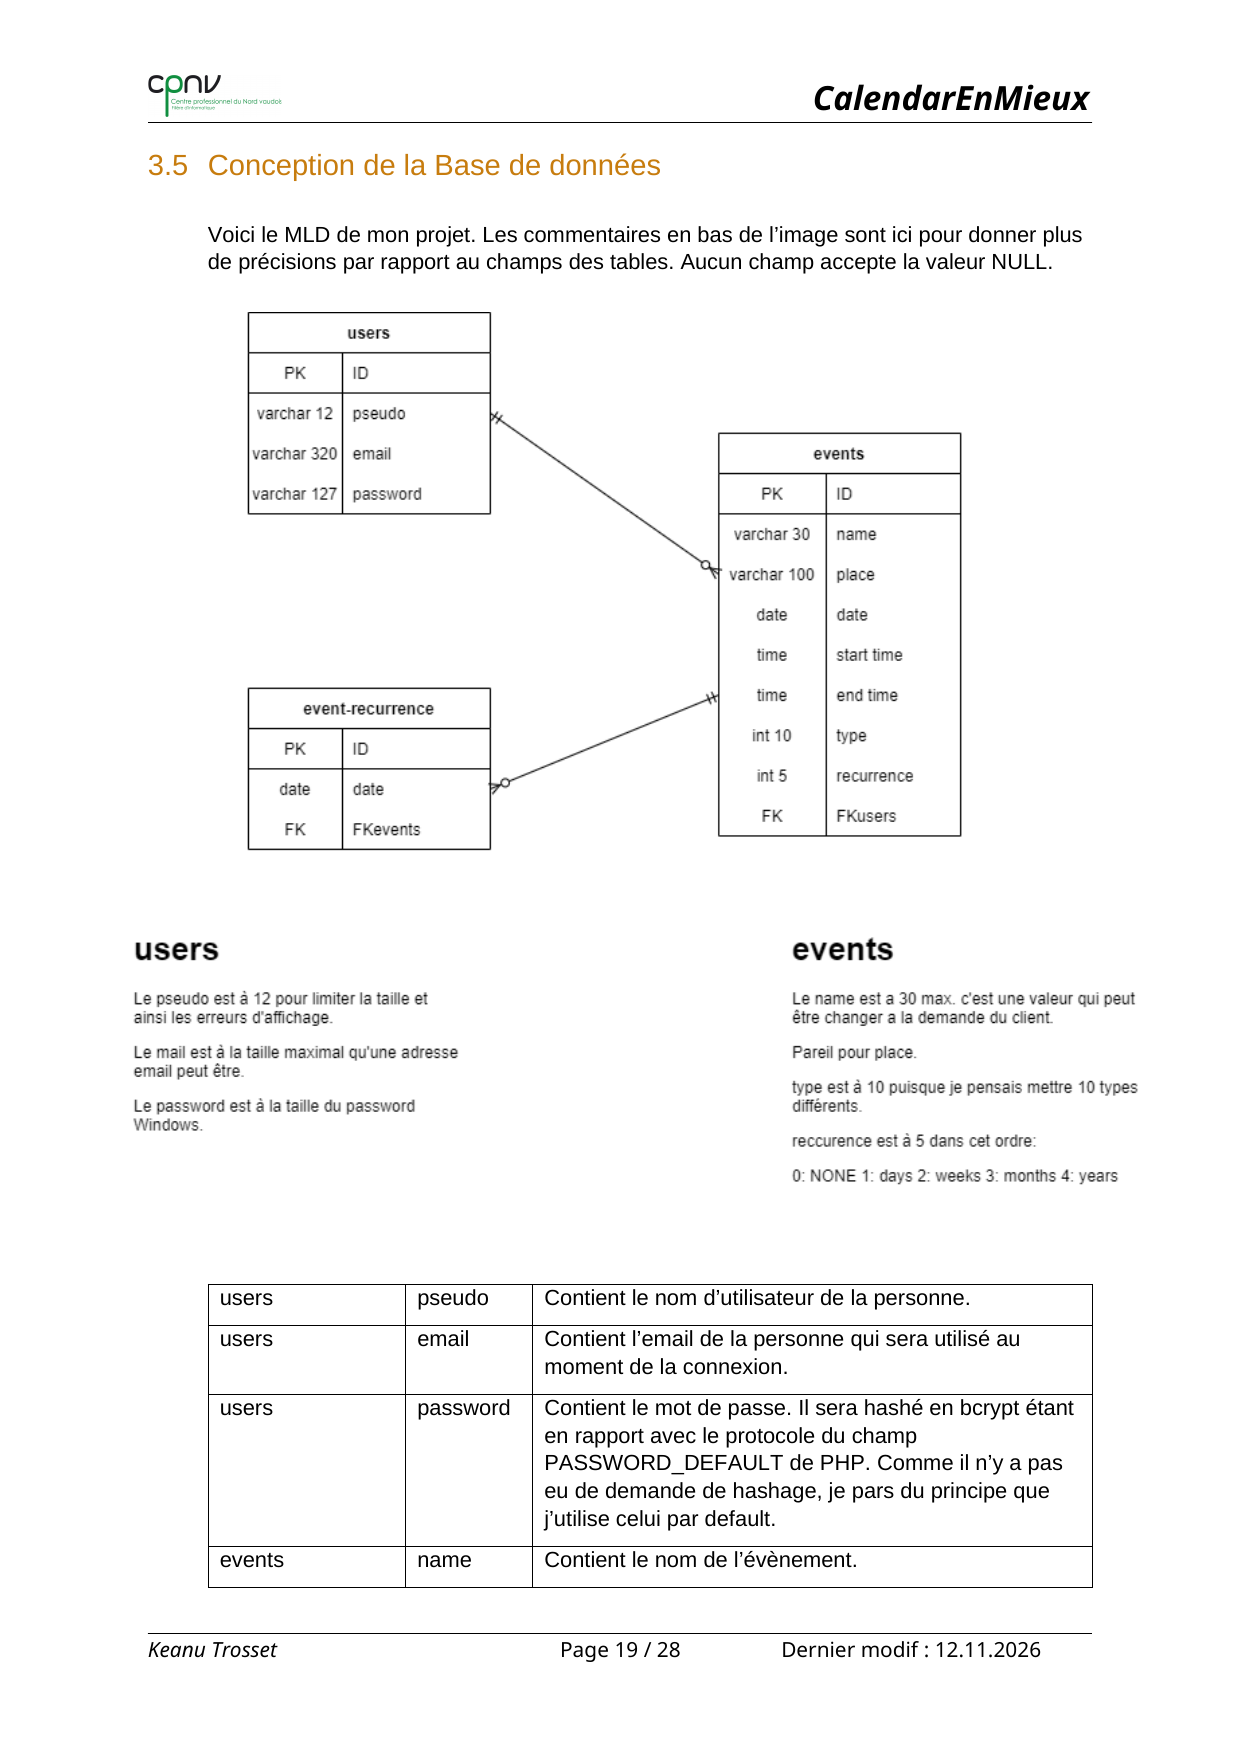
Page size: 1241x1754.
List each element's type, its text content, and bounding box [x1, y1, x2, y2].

table_cell users [209, 1326, 405, 1394]
text Voici le MLD de mon projet. Les commentaires en bas de l’image sont ici pour donner plus de précisions par rapport au champs des tables. Aucun champ accepte la valeur NULL. [208, 221, 1092, 274]
picture [148, 75, 282, 117]
table_cell email [406, 1326, 532, 1394]
table_cell users [209, 1395, 405, 1546]
table_cell password [406, 1395, 532, 1546]
table_cell name [406, 1547, 532, 1587]
table_header pseudo [406, 1285, 532, 1325]
table_cell events [209, 1547, 405, 1587]
table_header Contient le nom d’utilisateur de la personne. [533, 1285, 1092, 1325]
subtitle Conception de la Base de données [148, 148, 1092, 181]
picture [127, 312, 1151, 1226]
table_cell Contient le nom de l’évènement. [533, 1547, 1092, 1587]
table_cell Contient l’email de la personne qui sera utilisé au moment de la connexion. [533, 1326, 1092, 1394]
table_cell Contient le mot de passe. Il sera hashé en bcrypt étant en rapport avec le protocole du champ PASSWORD_DEFAULT de PHP. Comme il n’y a pas eu de demande de hashage, je pars du principe que j’utilise celui par default. [533, 1395, 1092, 1546]
table_header users [209, 1285, 405, 1325]
